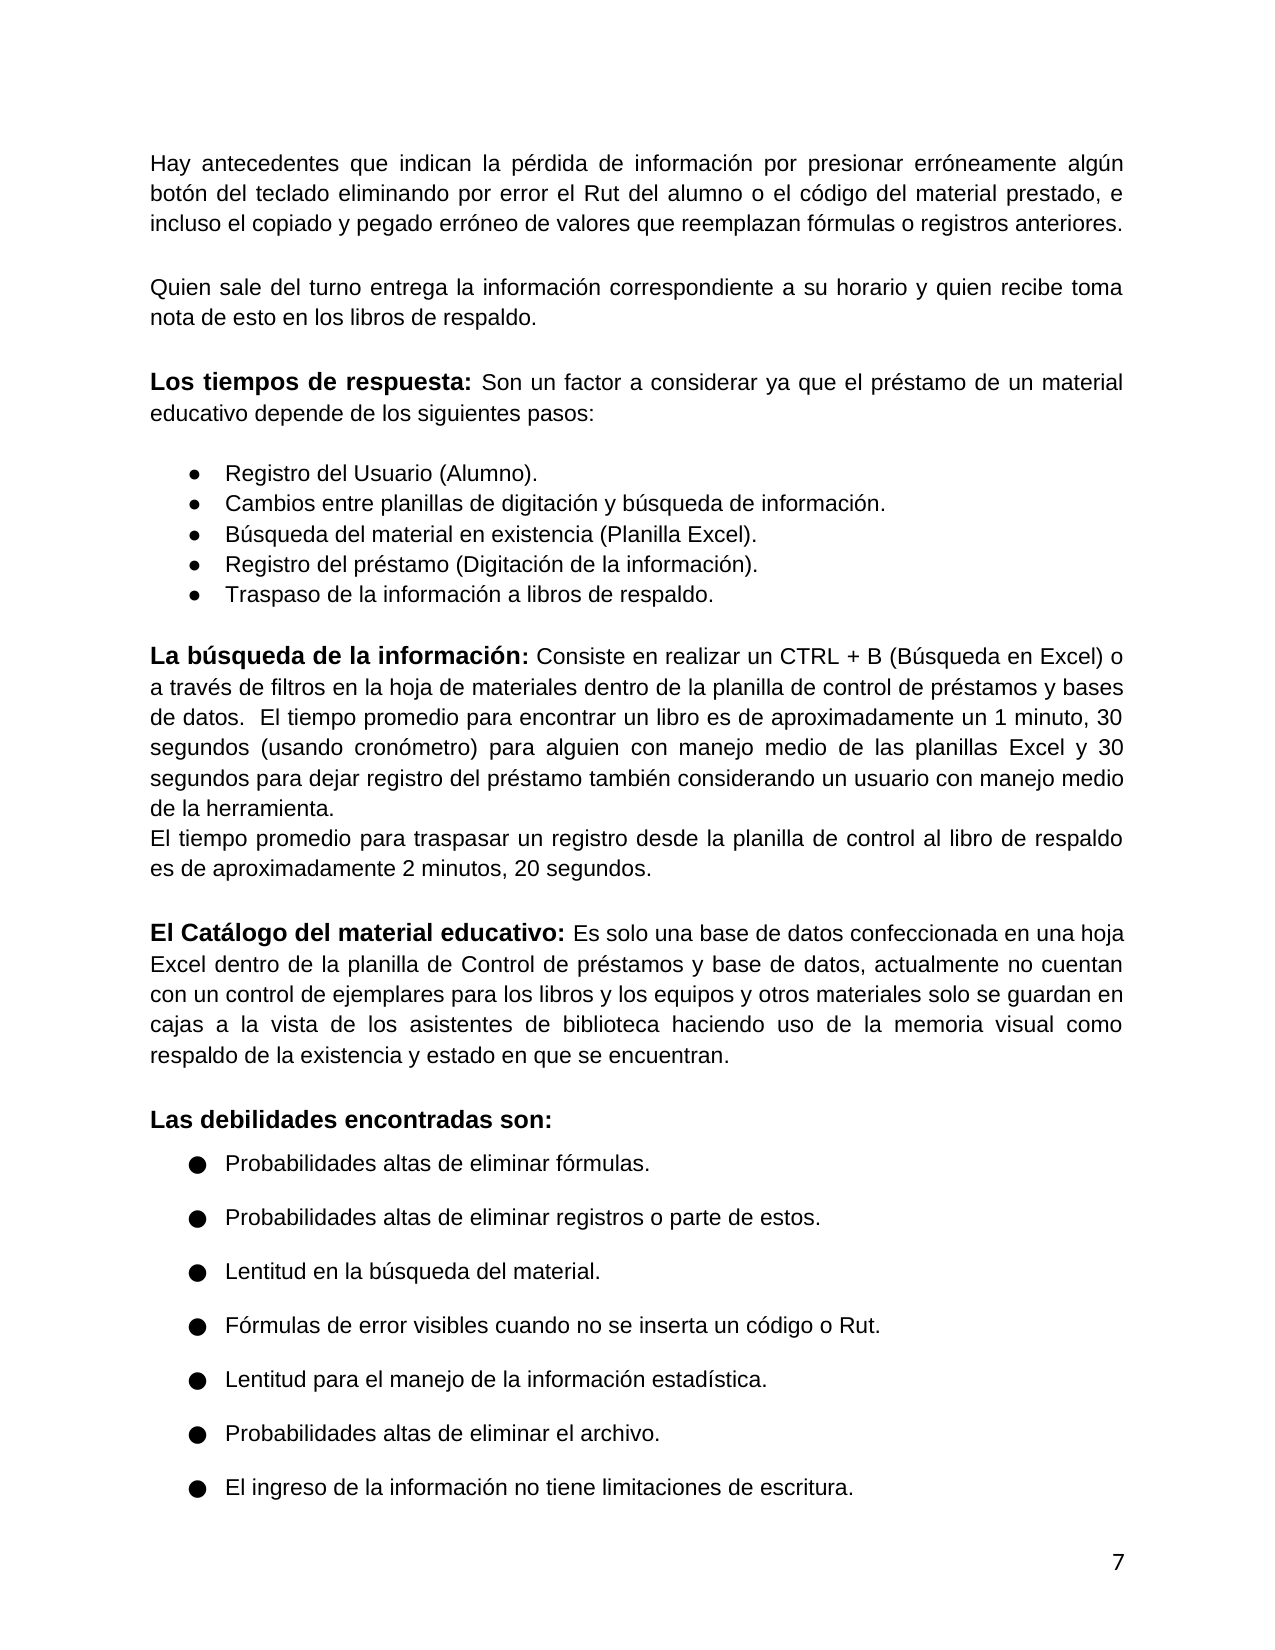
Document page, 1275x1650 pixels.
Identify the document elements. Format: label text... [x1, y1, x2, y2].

list Lentitud en la búsqueda del material. [187, 1246, 1124, 1293]
list Registro del Usuario (Alumno). [187, 460, 1124, 486]
text El tiempo promedio para traspasar un registro desde la planilla de control al libro de respaldo es de aproximadamente 2 minutos, 20 segundos. [150, 825, 1124, 882]
text La búsqueda de la información: Consiste en realizar un CTRL + B (Búsqueda en Excel) o a través de filtros en la hoja de materiales dentro de la planilla de control de préstamos y bases de datos. El tiempo promedio para encontrar un libro es de aproximadamente un 1 minuto, 30 segundos (usando cronómetro) para alguien con manejo medio de las planillas Excel y 30 segundos para dejar registro del préstamo también considerando un usuario con manejo medio de la herramienta. [150, 641, 1124, 821]
text Las debilidades encontradas son: [150, 1105, 1124, 1134]
list Búsqueda del material en existencia (Planilla Excel). [187, 521, 1124, 547]
list Probabilidades altas de eliminar registros o parte de estos. [187, 1192, 1124, 1239]
list Probabilidades altas de eliminar el archivo. [187, 1408, 1124, 1455]
list Probabilidades altas de eliminar fórmulas. [187, 1138, 1124, 1185]
list Lentitud para el manejo de la información estadística. [187, 1354, 1124, 1401]
list El ingreso de la información no tiene limitaciones de escritura. [187, 1462, 1124, 1509]
list Registro del préstamo (Digitación de la información). [187, 551, 1124, 577]
text Los tiempos de respuesta: Son un factor a considerar ya que el préstamo de un material educativo depende de los siguientes pasos: [150, 367, 1124, 426]
text El Catálogo del material educativo: Es solo una base de datos confeccionada en una hoja Excel dentro de la planilla de Control de préstamos y base de datos, actualmente no cuentan con un control de ejemplares para los libros y los equipos y otros materiales solo se guardan en cajas a la vista de los asistentes de biblioteca haciendo uso de la memoria visual como respaldo de la existencia y estado en que se encuentran. [150, 918, 1124, 1068]
text Hay antecedentes que indican la pérdida de información por presionar erróneamente algún botón del teclado eliminando por error el Rut del alumno o el código del material prestado, e incluso el copiado y pegado erróneo de valores que reemplazan fórmulas o registros anteriores. [150, 150, 1124, 237]
list Fórmulas de error visibles cuando no se inserta un código o Rut. [187, 1300, 1124, 1347]
list Cambios entre planillas de digitación y búsqueda de información. [187, 490, 1124, 517]
list Traspaso de la información a libros de respaldo. [187, 581, 1124, 607]
text Quien sale del turno entrega la información correspondiente a su horario y quien recibe toma nota de esto en los libros de respaldo. [150, 274, 1124, 330]
